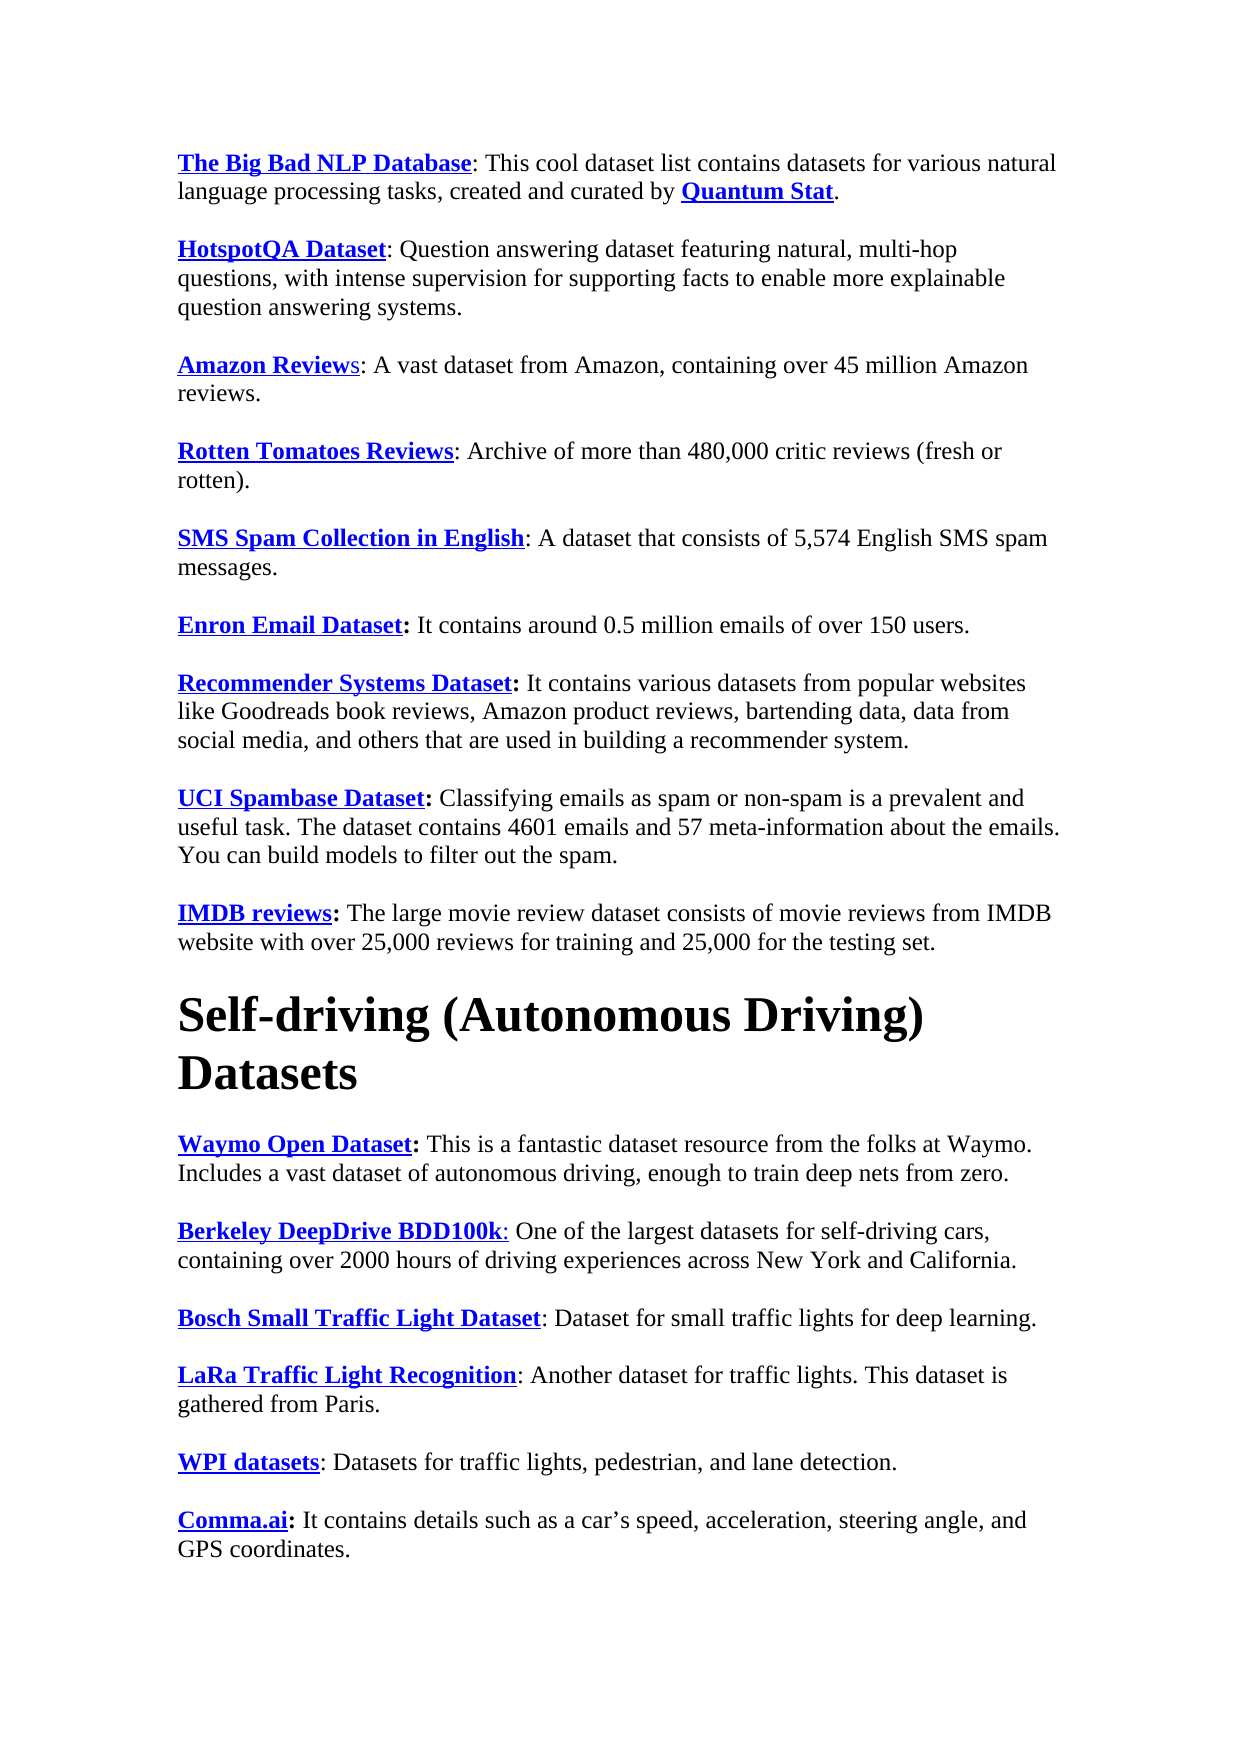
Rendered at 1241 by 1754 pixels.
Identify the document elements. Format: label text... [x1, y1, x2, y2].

text Recommender Systems Dataset: It contains various datasets from popular websites like Goodreads book reviews, Amazon product reviews, bartending data, data from social media, and others that are used in building a recommender system. [177, 668, 1063, 754]
text Bosch Small Traffic Light Dataset: Dataset for small traffic lights for deep learning. [177, 1303, 1063, 1331]
text WPI datasets: Datasets for traffic lights, pedestrian, and lane detection. [177, 1447, 1063, 1476]
text Berkeley DeepDrive BDD100k: One of the largest datasets for self-driving cars, containing over 2000 hours of driving experiences across New York and California. [177, 1216, 1063, 1273]
text SMS Spam Collection in English: A dataset that consists of 5,574 English SMS spam messages. [177, 523, 1063, 581]
text Self-driving (Autonomous Driving) Datasets [177, 985, 1063, 1100]
text Waymo Open Dataset: This is a fantastic dataset resource from the folks at Waymo. Includes a vast dataset of autonomous driving, enough to train deep nets from zero. [177, 1129, 1063, 1187]
text Amazon Reviews: A vast dataset from Amazon, containing over 45 million Amazon reviews. [177, 350, 1063, 407]
text IMDB reviews: The large movie review dataset consists of movie reviews from IMDB website with over 25,000 reviews for training and 25,000 for the testing set. [177, 898, 1063, 956]
text HotspotQA Dataset: Question answering dataset featuring natural, multi-hop questions, with intense supervision for supporting facts to enable more explainable question answering systems. [177, 234, 1063, 321]
text LaRa Traffic Light Recognition: Another dataset for traffic lights. This dataset is gathered from Paris. [177, 1361, 1063, 1418]
text UCI Spambase Dataset: Classifying emails as spam or non-spam is a prevalent and useful task. The dataset contains 4601 emails and 57 meta-information about the emails. You can build models to filter out the spam. [177, 783, 1063, 869]
text The Big Bad NLP Database: This cool dataset list contains datasets for various natural language processing tasks, created and curated by Quantum Stat. [177, 148, 1063, 205]
text Enron Email Dataset: It contains around 0.5 million emails of over 150 users. [177, 610, 1063, 638]
text Comma.ai: It contains details such as a car’s speed, acceleration, steering angle, and GPS coordinates. [177, 1505, 1063, 1563]
text Rotten Tomatoes Reviews: Archive of more than 480,000 critic reviews (fresh or rotten). [177, 436, 1063, 494]
